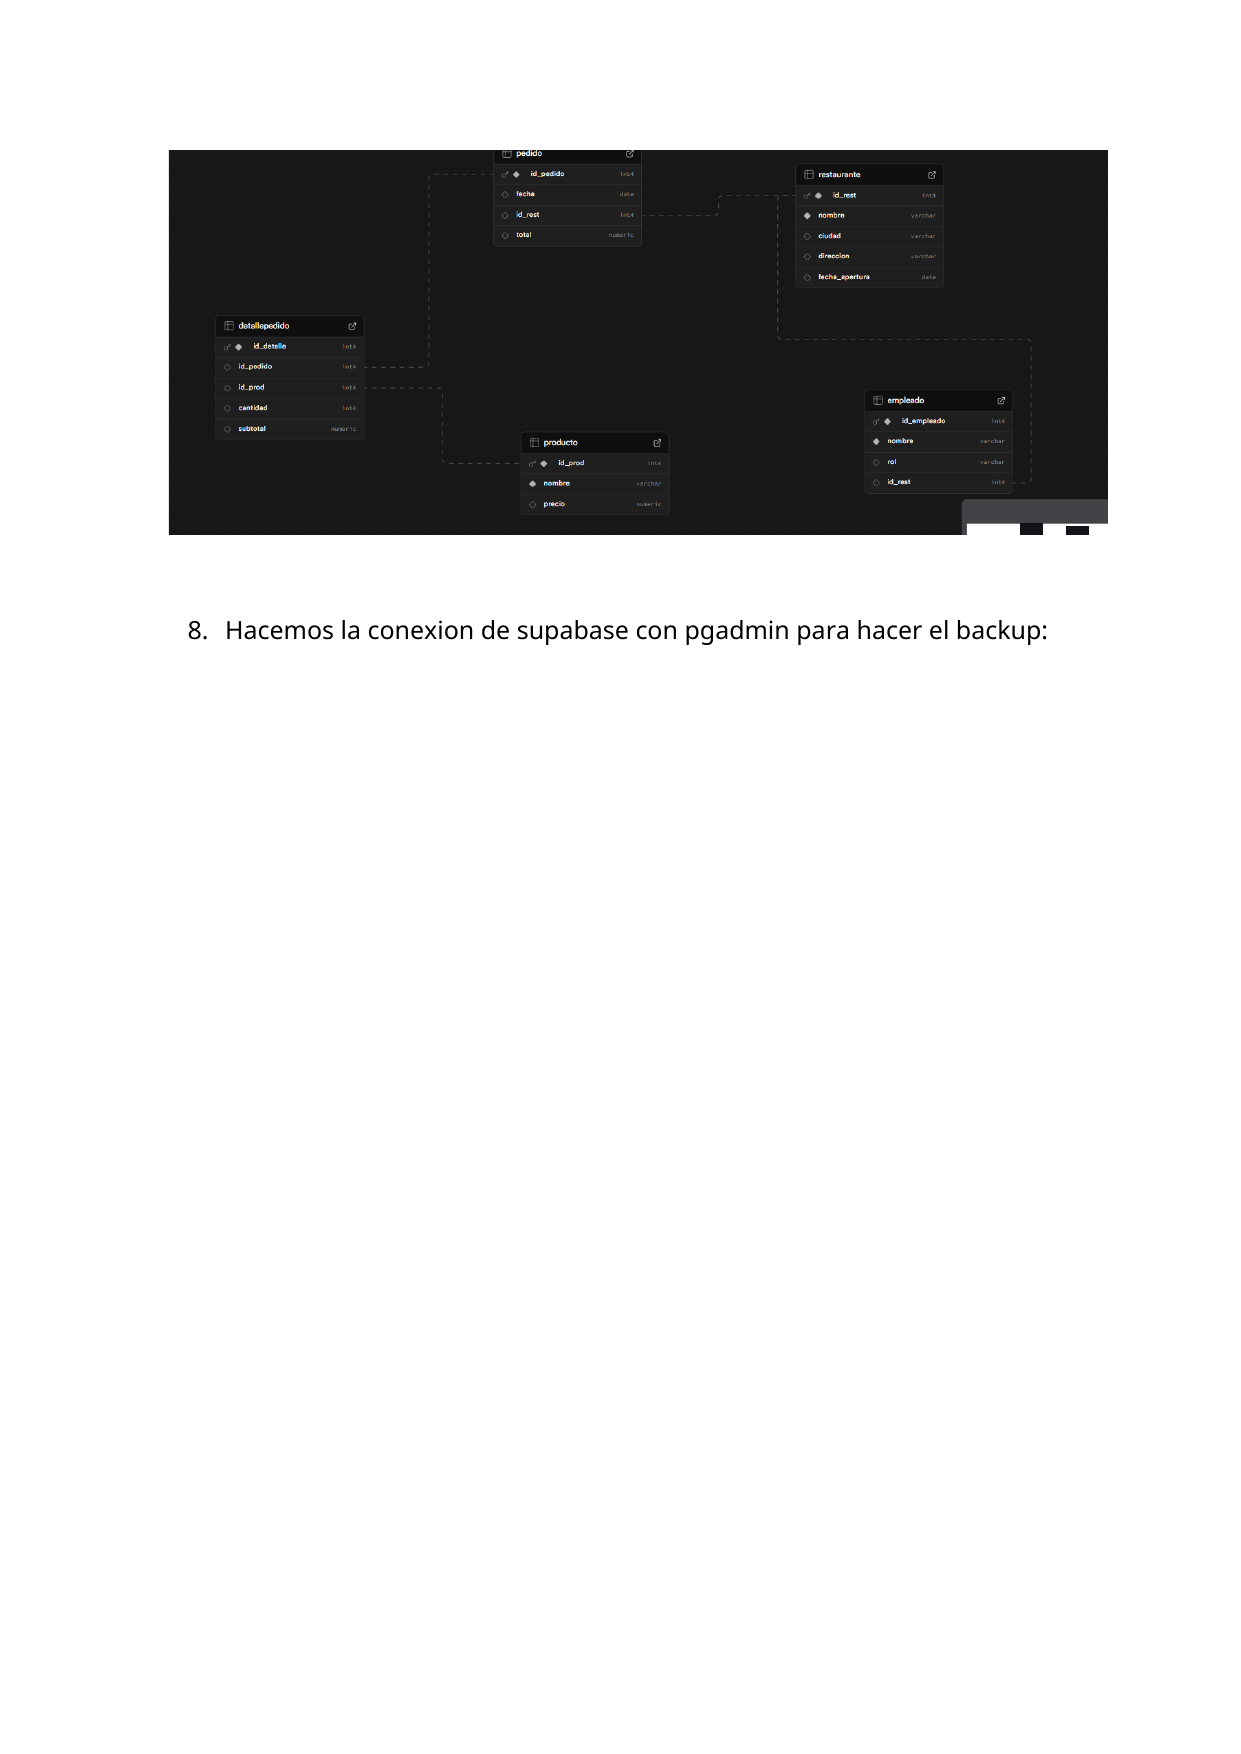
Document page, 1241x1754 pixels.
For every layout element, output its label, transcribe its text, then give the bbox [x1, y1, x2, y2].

list Hacemos la conexion de supabase con pgadmin para hacer el backup: [187, 613, 1090, 647]
